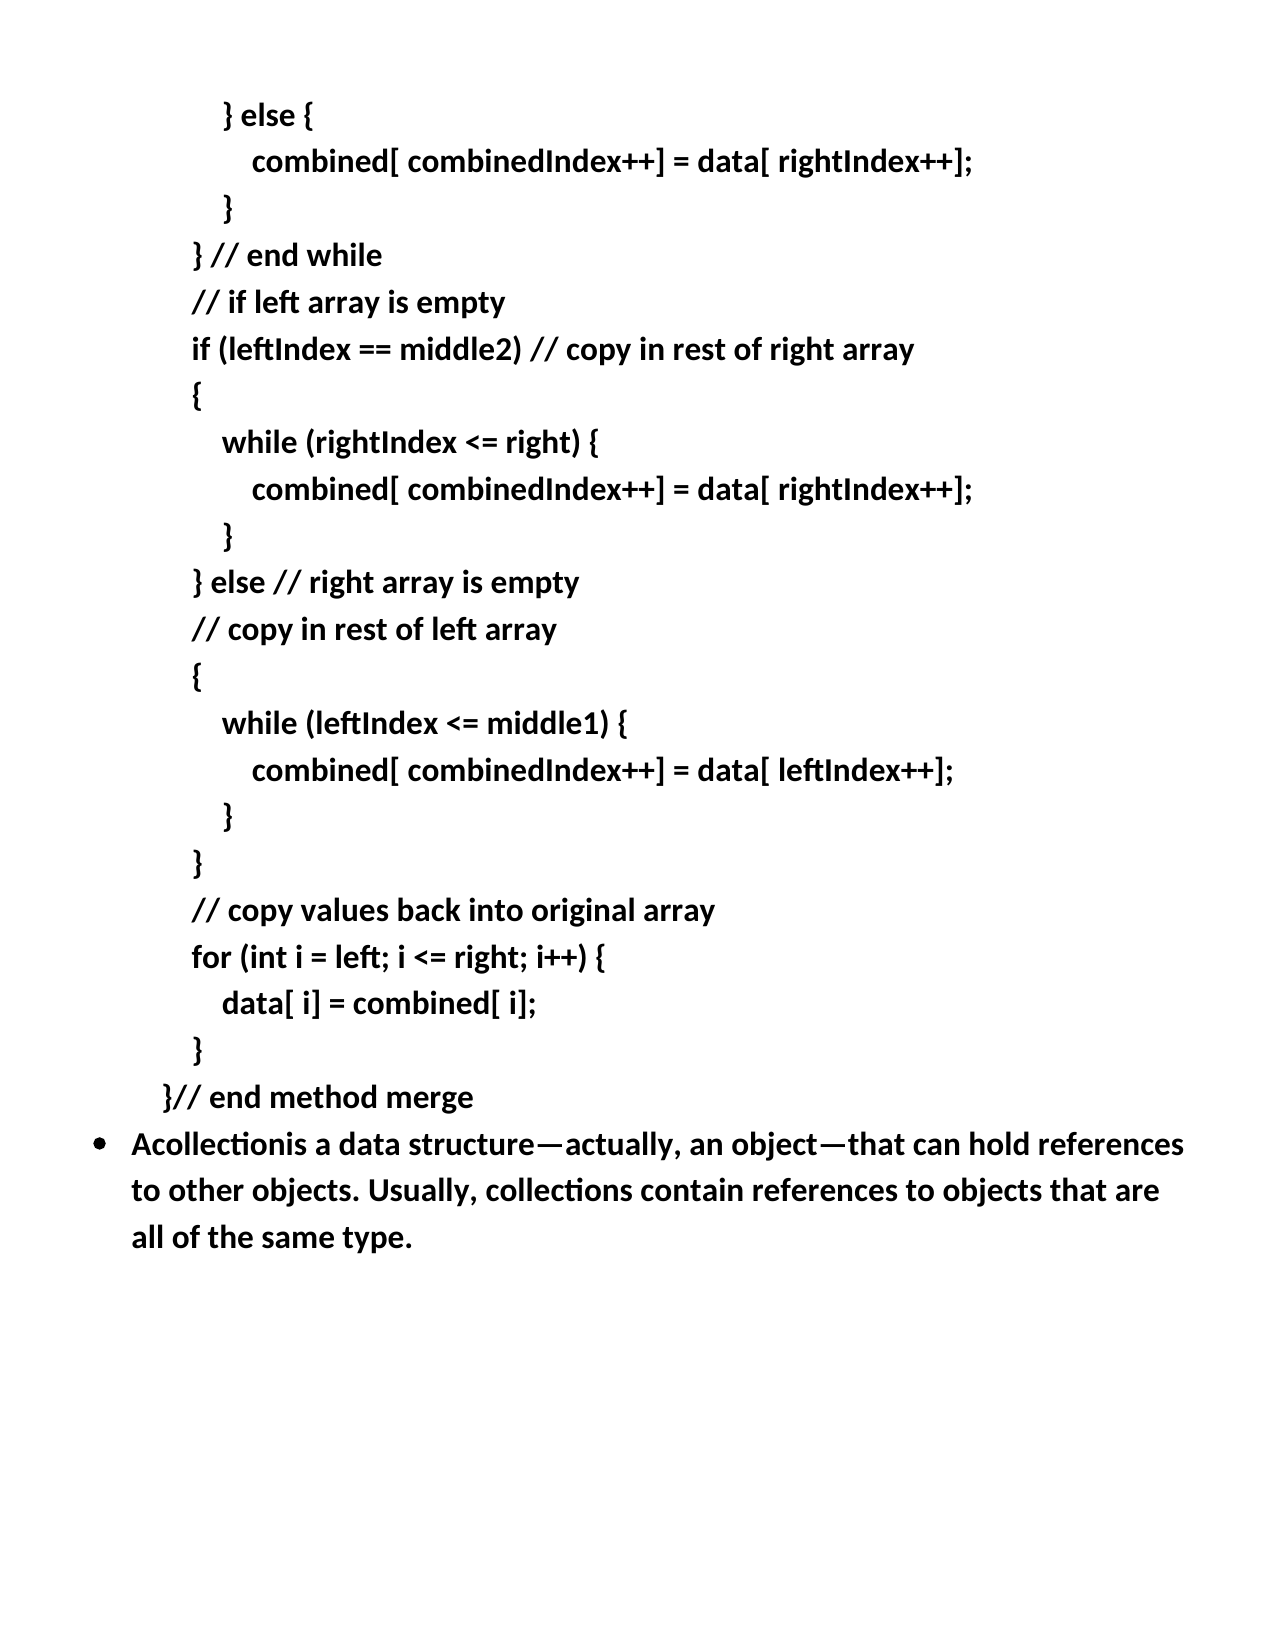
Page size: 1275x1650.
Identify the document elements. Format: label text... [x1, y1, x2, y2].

list while (rightIndex <= right) { [131, 421, 1200, 462]
list if (leftIndex == middle2) // copy in rest of right array [131, 328, 1200, 368]
list combined[ combinedIndex++] = data[ leftIndex++]; [131, 748, 1200, 789]
list } [131, 842, 1200, 883]
list }// end method merge [131, 1076, 1200, 1117]
list } [131, 1029, 1200, 1070]
list } // end while [131, 234, 1200, 275]
list combined[ combinedIndex++] = data[ rightIndex++]; [131, 141, 1200, 181]
list // if left array is empty [131, 281, 1200, 322]
list } else // right array is empty [131, 561, 1200, 602]
list for (int i = left; i <= right; i++) { [131, 936, 1200, 976]
list { [131, 374, 1200, 415]
list // copy in rest of left array [131, 608, 1200, 649]
list { [131, 655, 1200, 696]
list Acollectionis a data structure—actually, an object—that can hold references to other objects. Usually, collections contain references to objects that are all of the same type. [94, 1123, 1200, 1257]
list data[ i] = combined[ i]; [131, 982, 1200, 1023]
list } [131, 187, 1200, 228]
list } else { [131, 94, 1200, 134]
list } [131, 515, 1200, 555]
list combined[ combinedIndex++] = data[ rightIndex++]; [131, 468, 1200, 509]
list } [131, 795, 1200, 836]
list while (leftIndex <= middle1) { [131, 702, 1200, 742]
list // copy values back into original array [131, 889, 1200, 929]
